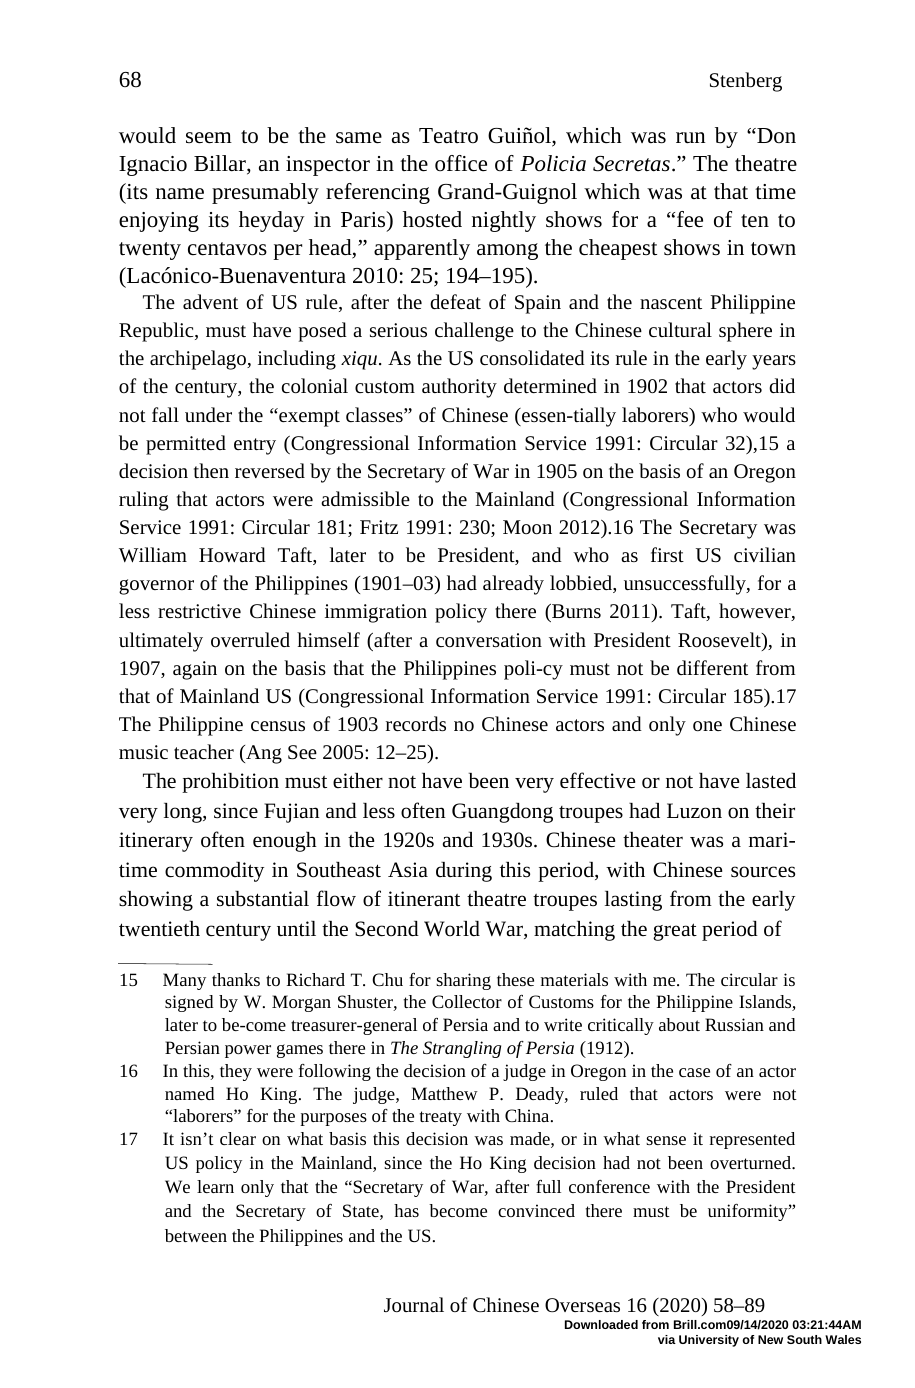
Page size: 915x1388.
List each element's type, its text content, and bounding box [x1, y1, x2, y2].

text 68 Stenberg [119, 66, 862, 92]
text Downloaded from Brill.com09/14/2020 03:21:44AM [119, 1317, 862, 1332]
text 17 It isn’t clear on what basis this decision was made, or in what sense it represented US policy in the Mainland, since the Ho King decision had not been overturned. We learn only that the “Secretary of War, after full conference with the President and the Secretary of State, has become convinced there must be uniformity” between the Philippines and the US. [119, 1128, 797, 1246]
text The prohibition must either not have been very effective or not have lasted very long, since Fujian and less often Guangdong troupes had Luzon on their itinerary often enough in the 1920s and 1930s. Chinese theater was a mari-time commodity in Southeast Asia during this period, with Chinese sources showing a substantial flow of itinerant theatre troupes lasting from the early twentieth century until the Second World War, matching the great period of [119, 768, 797, 941]
text via University of New South Wales [119, 1333, 862, 1347]
text Journal of Chinese Overseas 16 (2020) 58–89 [383, 1293, 862, 1317]
text would seem to be the same as Teatro Guiñol, which was run by “Don Ignacio Billar, an inspector in the office of Policia Secretas.” The theatre (its name presumably referencing Grand-Guignol which was at that time enjoying its heyday in Paris) hosted nightly shows for a “fee of ten to twenty centavos per head,” apparently among the cheapest shows in town (Lacónico-Buenaventura 2010: 25; 194–195). [119, 122, 797, 288]
text The advent of US rule, after the defeat of Spain and the nascent Philippine Republic, must have posed a serious challenge to the Chinese cultural sphere in the archipelago, including xiqu. As the US consolidated its rule in the early years of the century, the colonial custom authority determined in 1902 that actors did not fall under the “exempt classes” of Chinese (essen-tially laborers) who would be permitted entry (Congressional Information Service 1991: Circular 32),15 a decision then reversed by the Secretary of War in 1905 on the basis of an Oregon ruling that actors were admissible to the Mainland (Congressional Information Service 1991: Circular 181; Fritz 1991: 230; Moon 2012).16 The Secretary was William Howard Taft, later to be President, and who as first US civilian governor of the Philippines (1901–03) had already lobbied, unsuccessfully, for a less restrictive Chinese immigration policy there (Burns 2011). Taft, however, ultimately overruled himself (after a conversation with President Roosevelt), in 1907, again on the basis that the Philippines poli-cy must not be different from that of Mainland US (Congressional Information Service 1991: Circular 185).17 The Philippine census of 1903 records no Chinese actors and only one Chinese music teacher (Ang See 2005: 12–25). [119, 290, 797, 764]
text 16 In this, they were following the decision of a judge in Oregon in the case of an actor named Ho King. The judge, Matthew P. Deady, ruled that actors were not “laborers” for the purposes of the treaty with China. [119, 1060, 797, 1127]
text 15 Many thanks to Richard T. Chu for sharing these materials with me. The circular is signed by W. Morgan Shuster, the Collector of Customs for the Philippine Islands, later to be-come treasurer-general of Persia and to write critically about Russian and Persian power games there in The Strangling of Persia (1912). [119, 968, 797, 1058]
